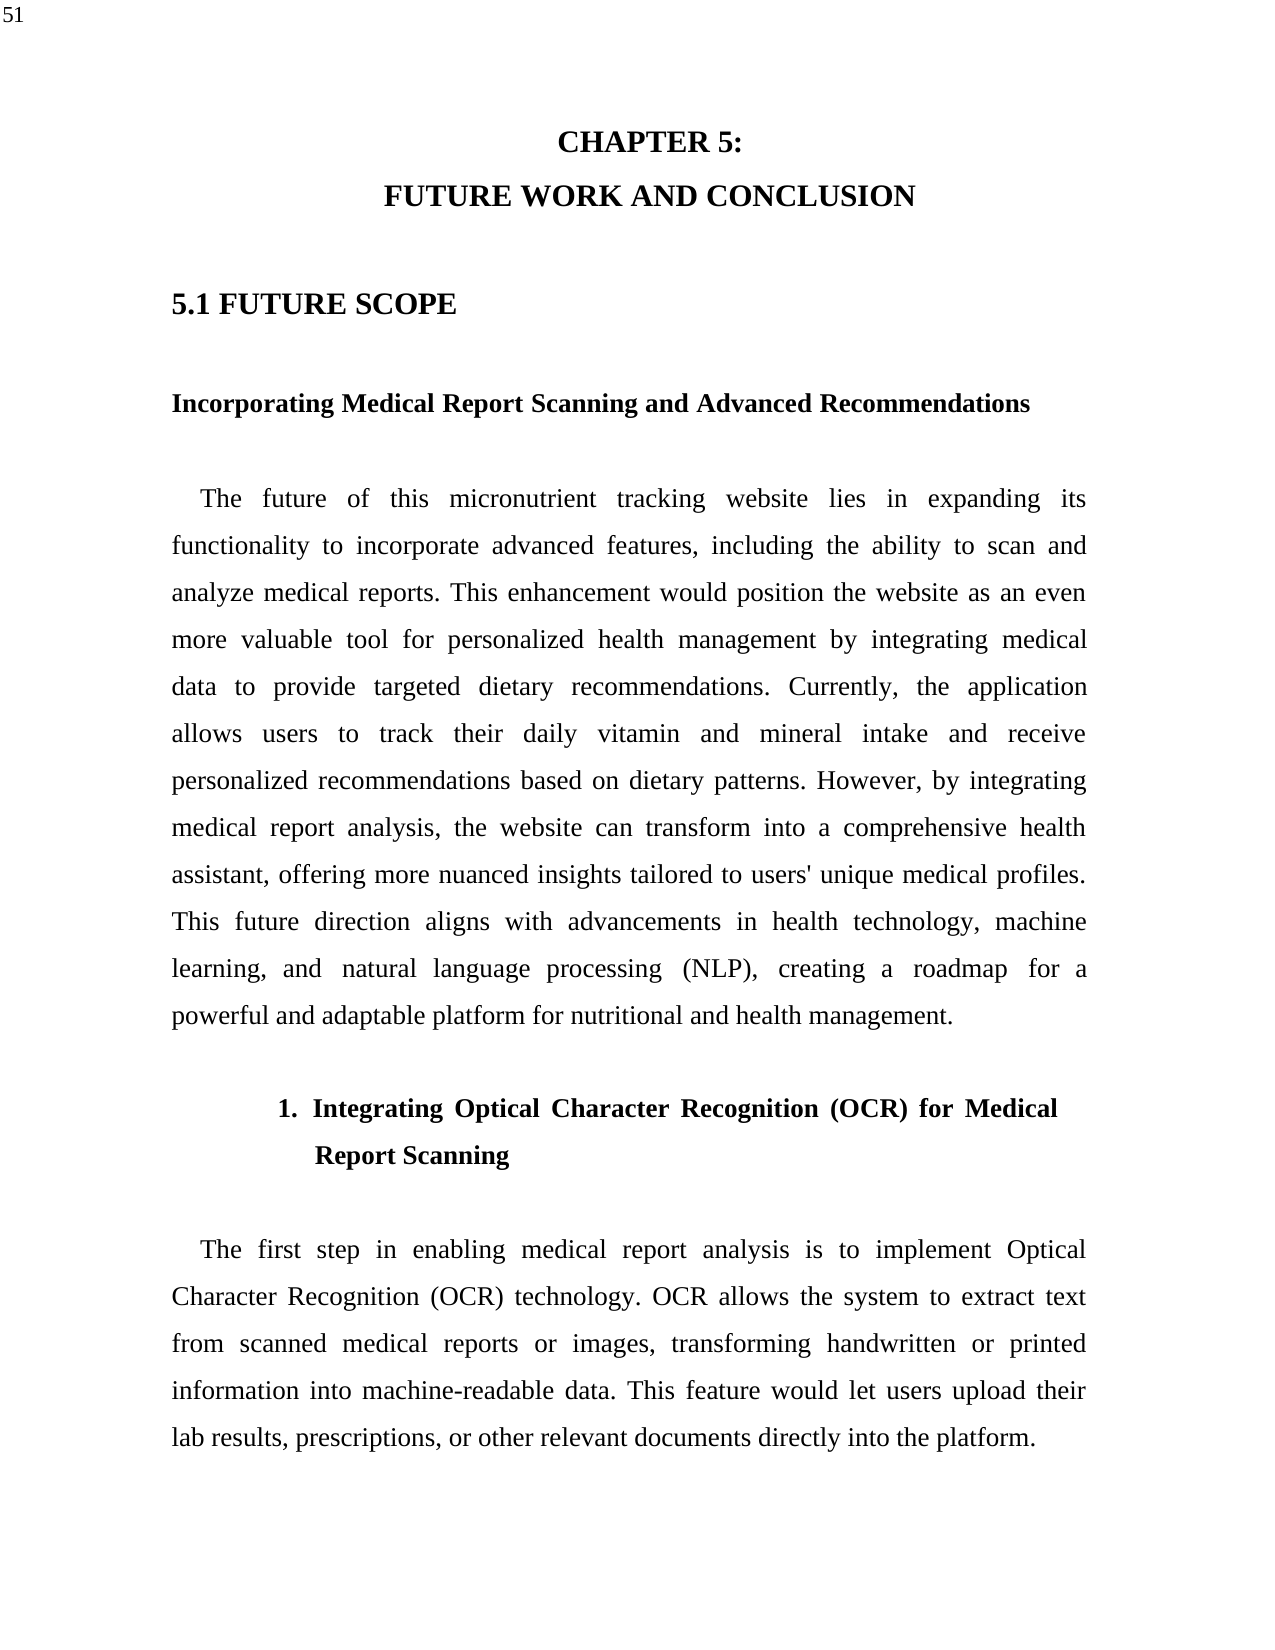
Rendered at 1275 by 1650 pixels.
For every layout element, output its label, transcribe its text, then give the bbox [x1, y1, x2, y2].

list Integrating Optical Character Recognition (OCR) for Medical Report Scanning [277, 1092, 1087, 1171]
text CHAPTER 5: [176, 123, 1125, 159]
subtitle FUTURE SCOPE [171, 286, 1125, 321]
text Incorporating Medical Report Scanning and Advanced Recommendations [171, 387, 1125, 418]
text FUTURE WORK AND CONCLUSION [175, 177, 1125, 213]
text The first step in enabling medical report analysis is to implement Optical Character Recognition (OCR) technology. OCR allows the system to extract text from scanned medical reports or images, transforming handwritten or printed information into machine-readable data. This feature would let users upload their lab results, prescriptions, or other relevant documents directly into the platform. [171, 1233, 1087, 1452]
text The future of this micronutrient tracking website lies in expanding its functionality to incorporate advanced features, including the ability to scan and analyze medical reports. This enhancement would position the website as an even more valuable tool for personalized health management by integrating medical data to provide targeted dietary recommendations. Currently, the application allows users to track their daily vitamin and mineral intake and receive personalized recommendations based on dietary patterns. However, by integrating medical report analysis, the website can transform into a comprehensive health assistant, offering more nuanced insights tailored to users' unique medical profiles. This future direction aligns with advancements in health technology, machine learning, and natural language processing (NLP), creating a roadmap for a powerful and adaptable platform for nutritional and health management. [171, 482, 1087, 1030]
